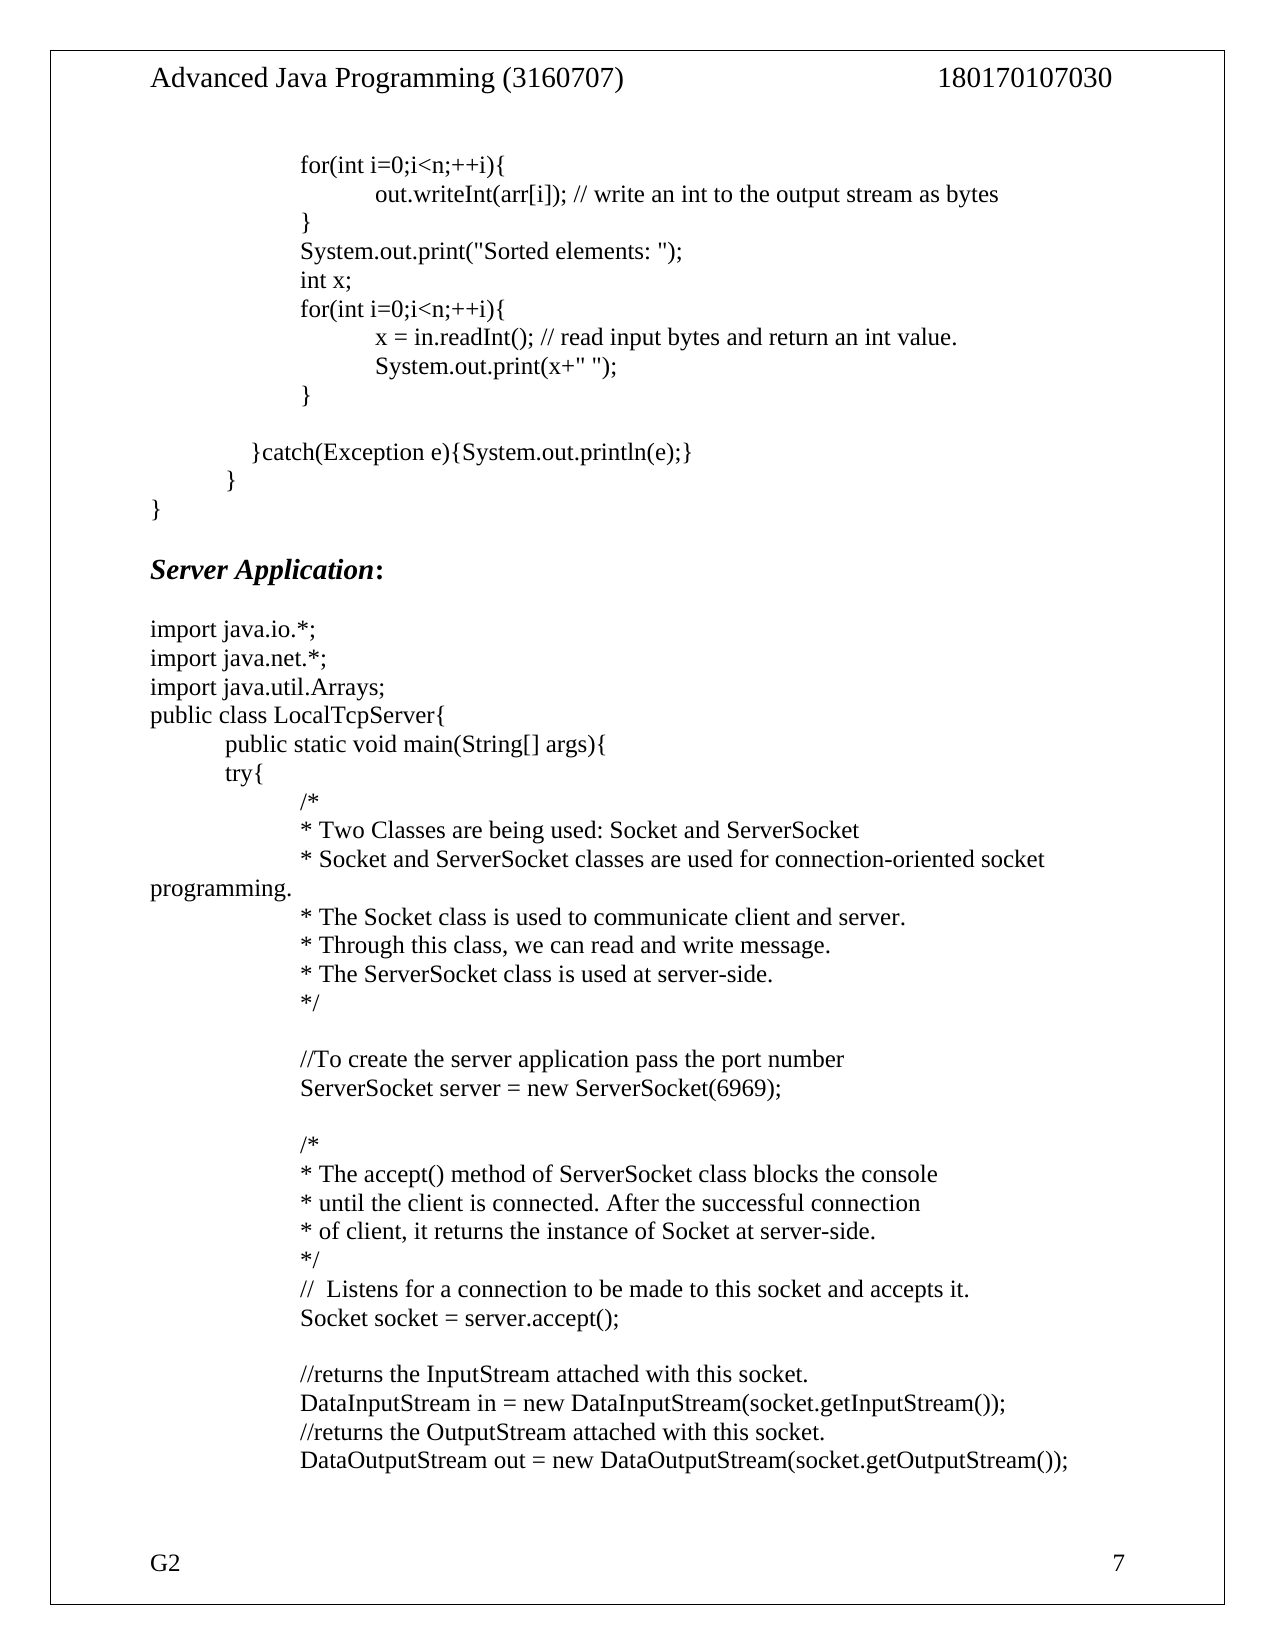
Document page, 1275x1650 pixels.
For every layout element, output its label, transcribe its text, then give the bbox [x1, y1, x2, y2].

text x = in.readInt(); // read input bytes and return an int value. [150, 322, 1125, 351]
text } [150, 494, 1125, 523]
text DataOutputStream out = new DataOutputStream(socket.getOutputStream()); [150, 1446, 1125, 1474]
text //To create the server application pass the port number [150, 1044, 1125, 1073]
text // Listens for a connection to be made to this socket and accepts it. [150, 1274, 1125, 1303]
text * The Socket class is used to communicate client and server. [150, 902, 1125, 930]
text Socket socket = server.accept(); [150, 1303, 1125, 1331]
text * The ServerSocket class is used at server-side. [150, 959, 1125, 988]
text Server Application: [150, 552, 1125, 585]
text } [150, 380, 1125, 409]
text import java.net.*; [150, 643, 1125, 672]
text * Socket and ServerSocket classes are used for connection-oriented socket programming. [150, 844, 1125, 902]
text }catch(Exception e){System.out.println(e);} [150, 437, 1125, 466]
text public static void main(String[] args){ [150, 729, 1125, 758]
text try{ [150, 758, 1125, 787]
text DataInputStream in = new DataInputStream(socket.getInputStream()); [150, 1388, 1125, 1417]
text } [150, 466, 1125, 494]
text System.out.print("Sorted elements: "); [150, 236, 1125, 265]
text /* [150, 1130, 1125, 1159]
text * of client, it returns the instance of Socket at server-side. [150, 1216, 1125, 1245]
text //returns the InputStream attached with this socket. [150, 1359, 1125, 1388]
text public class LocalTcpServer{ [150, 700, 1125, 729]
text * Through this class, we can read and write message. [150, 930, 1125, 959]
text */ [150, 988, 1125, 1017]
text //returns the OutputStream attached with this socket. [150, 1417, 1125, 1446]
text */ [150, 1245, 1125, 1274]
text /* [150, 787, 1125, 815]
text * Two Classes are being used: Socket and ServerSocket [150, 815, 1125, 844]
text import java.util.Arrays; [150, 672, 1125, 700]
text ServerSocket server = new ServerSocket(6969); [150, 1073, 1125, 1102]
text } [150, 207, 1125, 236]
text for(int i=0;i<n;++i){ [150, 294, 1125, 322]
text * The accept() method of ServerSocket class blocks the console [150, 1159, 1125, 1188]
text for(int i=0;i<n;++i){ [150, 150, 1125, 179]
text out.writeInt(arr[i]); // write an int to the output stream as bytes [150, 179, 1125, 207]
text int x; [150, 265, 1125, 294]
text * until the client is connected. After the successful connection [150, 1188, 1125, 1216]
text import java.io.*; [150, 614, 1125, 643]
text System.out.print(x+" "); [150, 351, 1125, 380]
